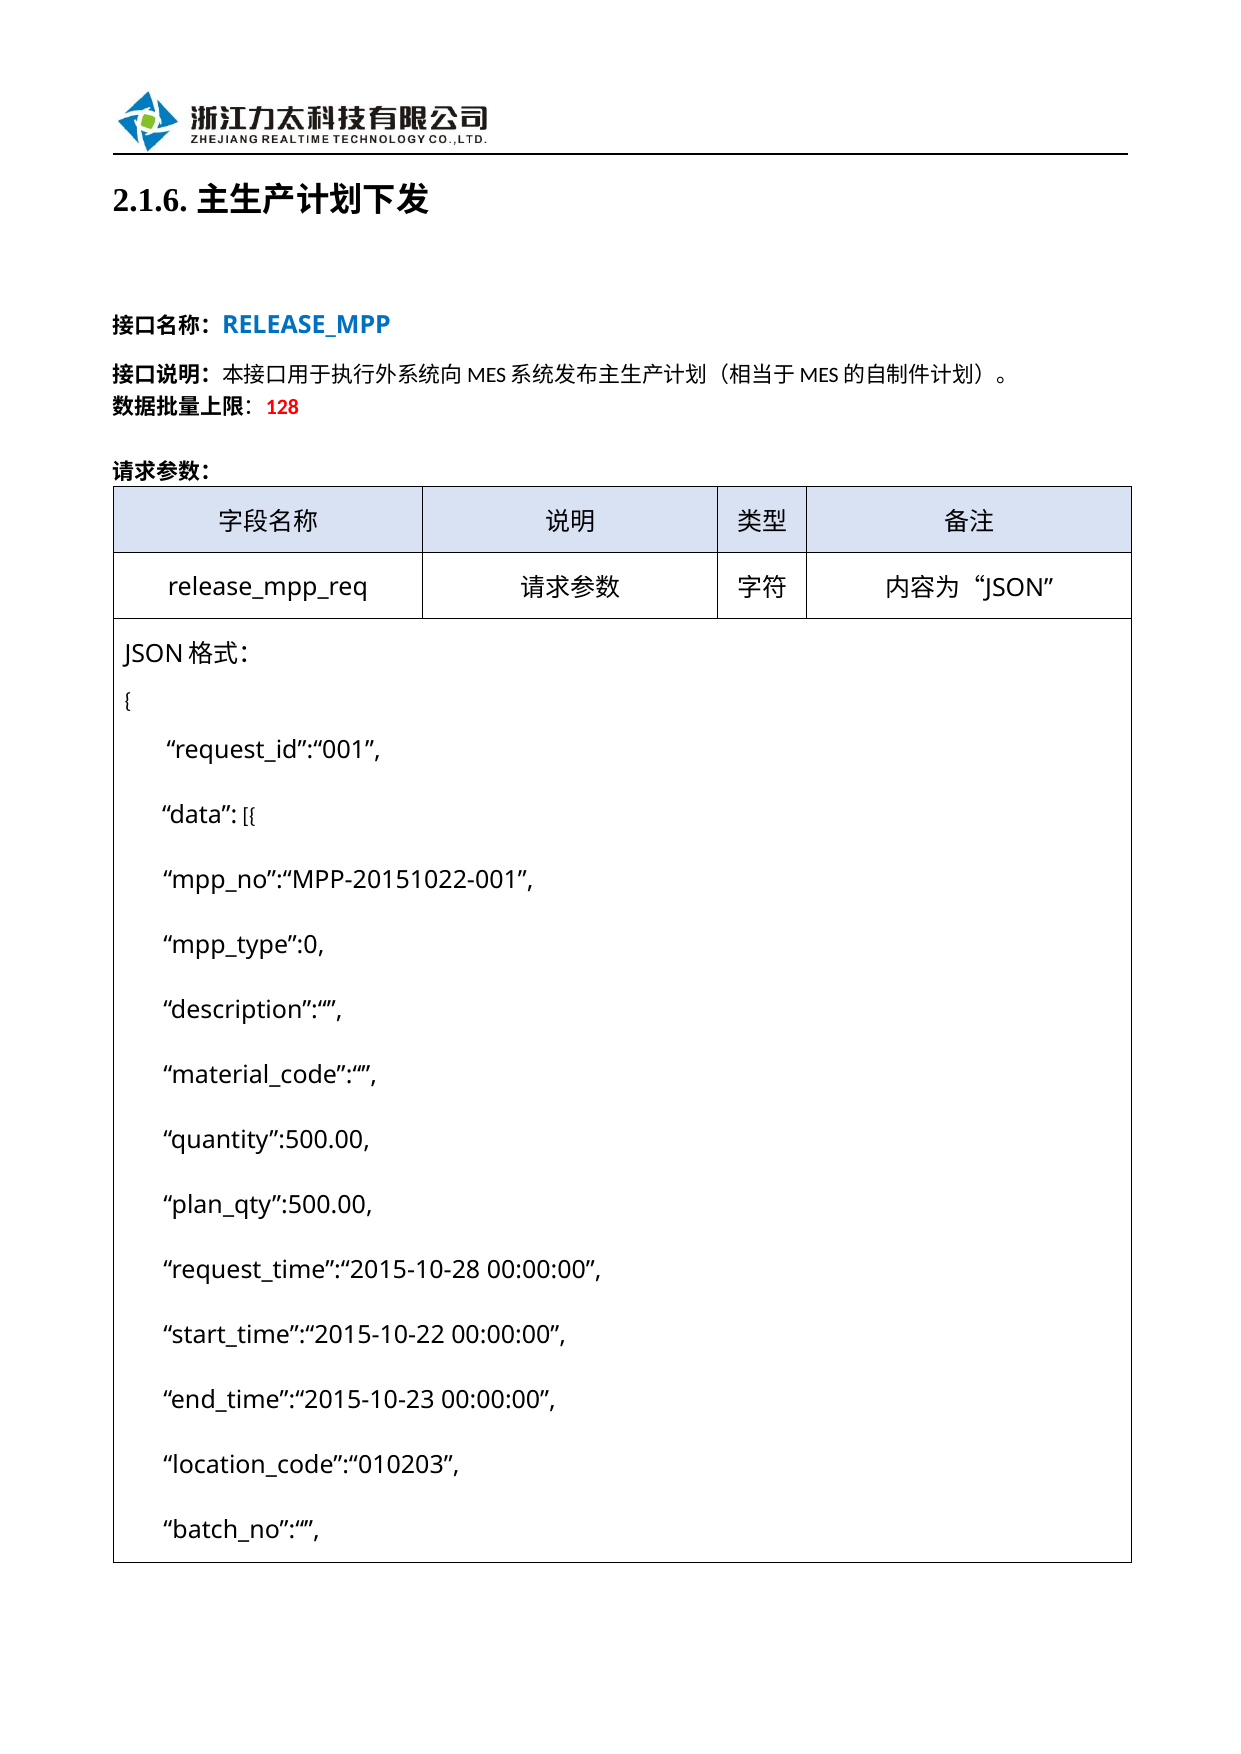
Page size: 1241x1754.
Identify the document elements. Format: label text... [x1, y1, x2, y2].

table_header 类型 [718, 487, 806, 552]
table_cell 请求参数 [423, 553, 717, 618]
table_cell release_mpp_req [114, 553, 422, 618]
text 接口名称：RELEASE_MPP [112, 291, 1128, 356]
table_header 字段名称 [114, 487, 422, 552]
text 请求参数： [112, 454, 1128, 486]
subtitle 2.1.6. 主生产计划下发 [112, 164, 1128, 229]
picture [112, 88, 491, 152]
text 接口说明：本接口用于执行外系统向MES系统发布主生产计划（相当于MES的自制件计划）。 [112, 356, 1128, 389]
text 数据批量上限：128 [112, 389, 1128, 421]
table_cell 字符 [718, 553, 806, 618]
table_header 说明 [423, 487, 717, 552]
table_cell 内容为“JSON” [807, 553, 1131, 618]
table_header 备注 [807, 487, 1131, 552]
